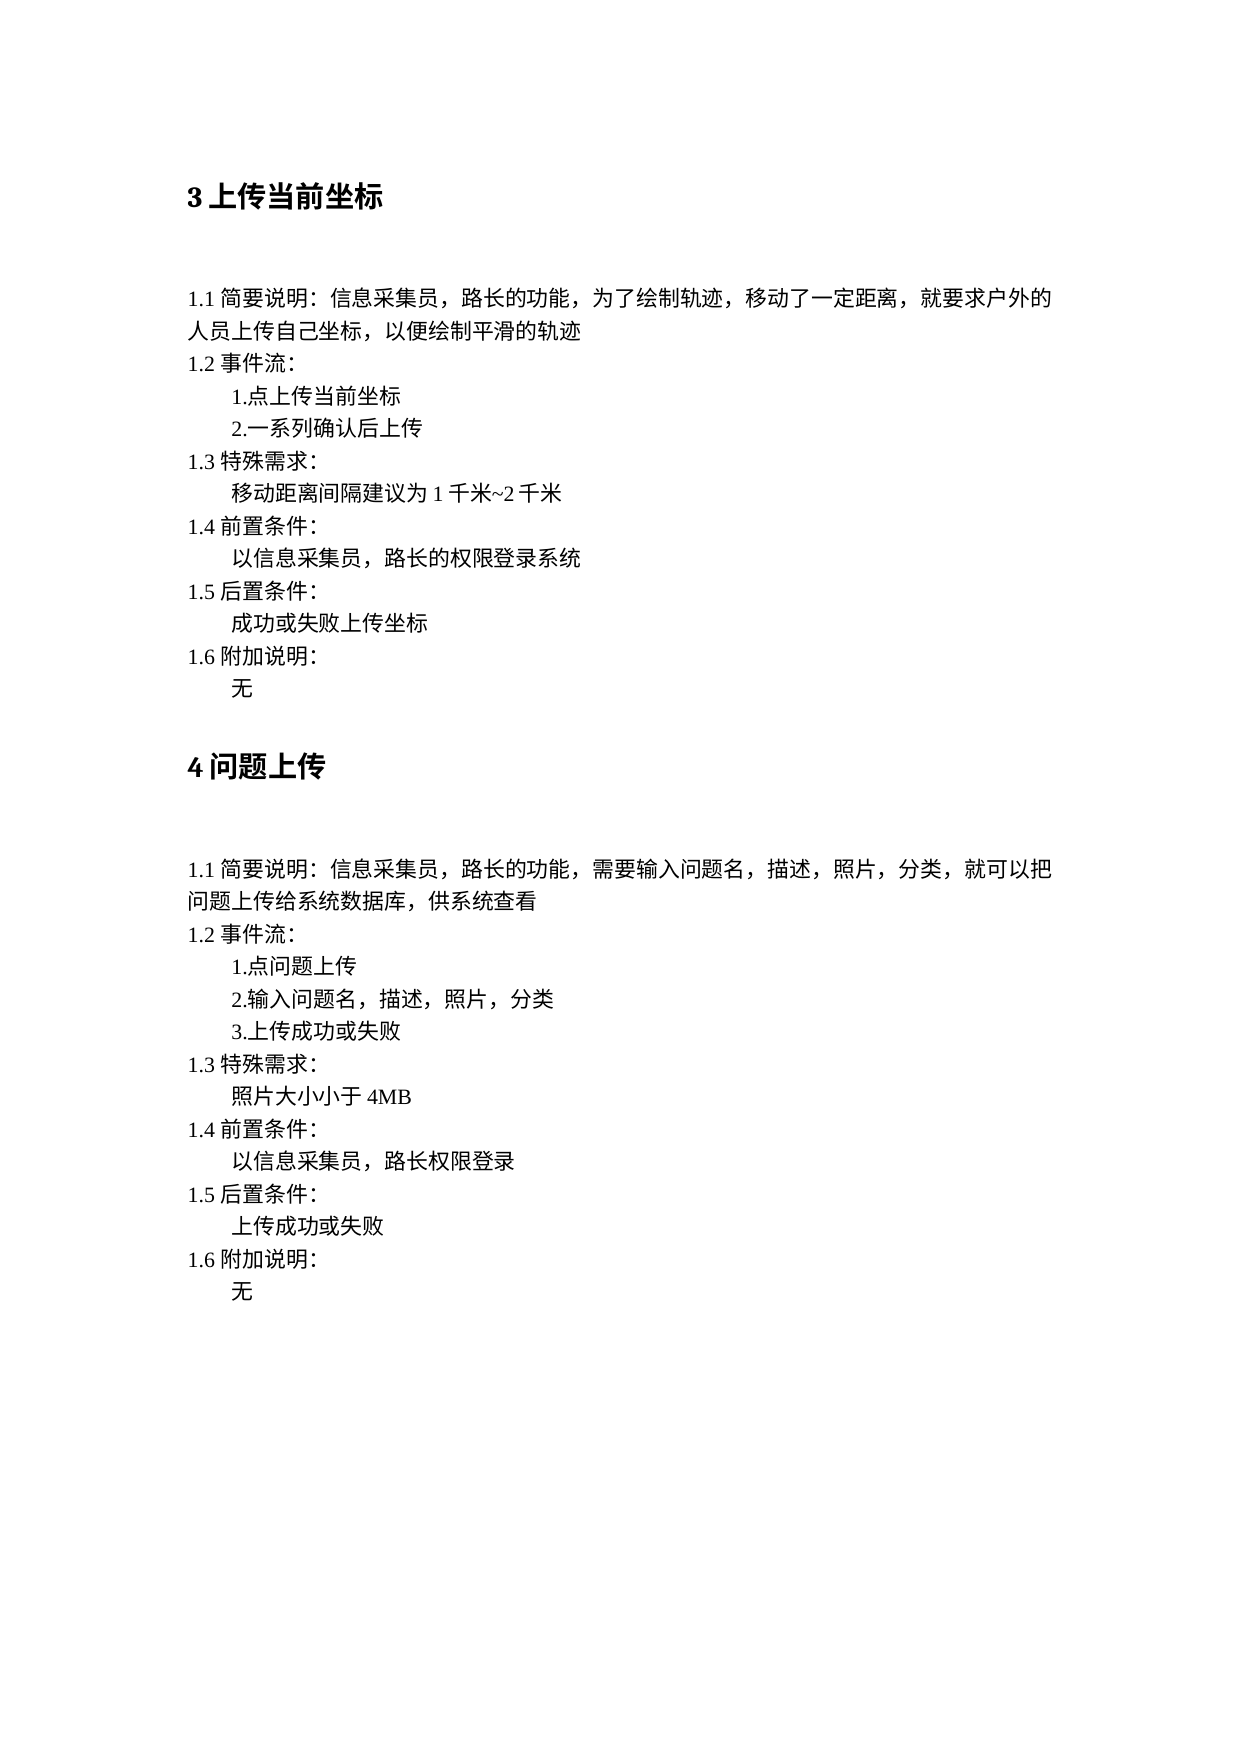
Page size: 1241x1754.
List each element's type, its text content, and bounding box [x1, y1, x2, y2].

text 2.一系列确认后上传 [187, 411, 1053, 443]
text 1.点上传当前坐标 [187, 378, 1053, 411]
text 1.点问题上传 [187, 949, 1053, 981]
text 移动距离间隔建议为1千米~2千米 [187, 476, 1053, 508]
text 1.4 前置条件： [187, 1111, 1053, 1144]
text 1.1 简要说明：信息采集员，路长的功能，需要输入问题名，描述，照片，分类，就可以把问题上传给系统数据库，供系统查看 [187, 851, 1053, 916]
text 无 [187, 1274, 1053, 1306]
text 1.5 后置条件： [187, 573, 1053, 606]
text 照片大小小于4MB [187, 1079, 1053, 1111]
text 2.输入问题名，描述，照片，分类 [187, 981, 1053, 1014]
subtitle 3上传当前坐标 [187, 162, 1053, 227]
text 1.4 前置条件： [187, 508, 1053, 541]
text 以信息采集员，路长的权限登录系统 [187, 541, 1053, 573]
text 上传成功或失败 [187, 1209, 1053, 1241]
text 1.2 事件流： [187, 346, 1053, 378]
subtitle 4问题上传 [187, 732, 1053, 797]
text 1.5 后置条件： [187, 1176, 1053, 1209]
text 成功或失败上传坐标 [187, 606, 1053, 638]
text 1.6 附加说明： [187, 1241, 1053, 1274]
text 以信息采集员，路长权限登录 [187, 1144, 1053, 1176]
text 1.6 附加说明： [187, 638, 1053, 671]
text 无 [187, 671, 1053, 703]
text 1.3 特殊需求： [187, 1046, 1053, 1079]
text 3.上传成功或失败 [187, 1014, 1053, 1046]
text 1.3 特殊需求： [187, 443, 1053, 476]
text 1.2 事件流： [187, 916, 1053, 949]
text 1.1 简要说明：信息采集员，路长的功能，为了绘制轨迹，移动了一定距离，就要求户外的人员上传自己坐标，以便绘制平滑的轨迹 [187, 281, 1053, 346]
